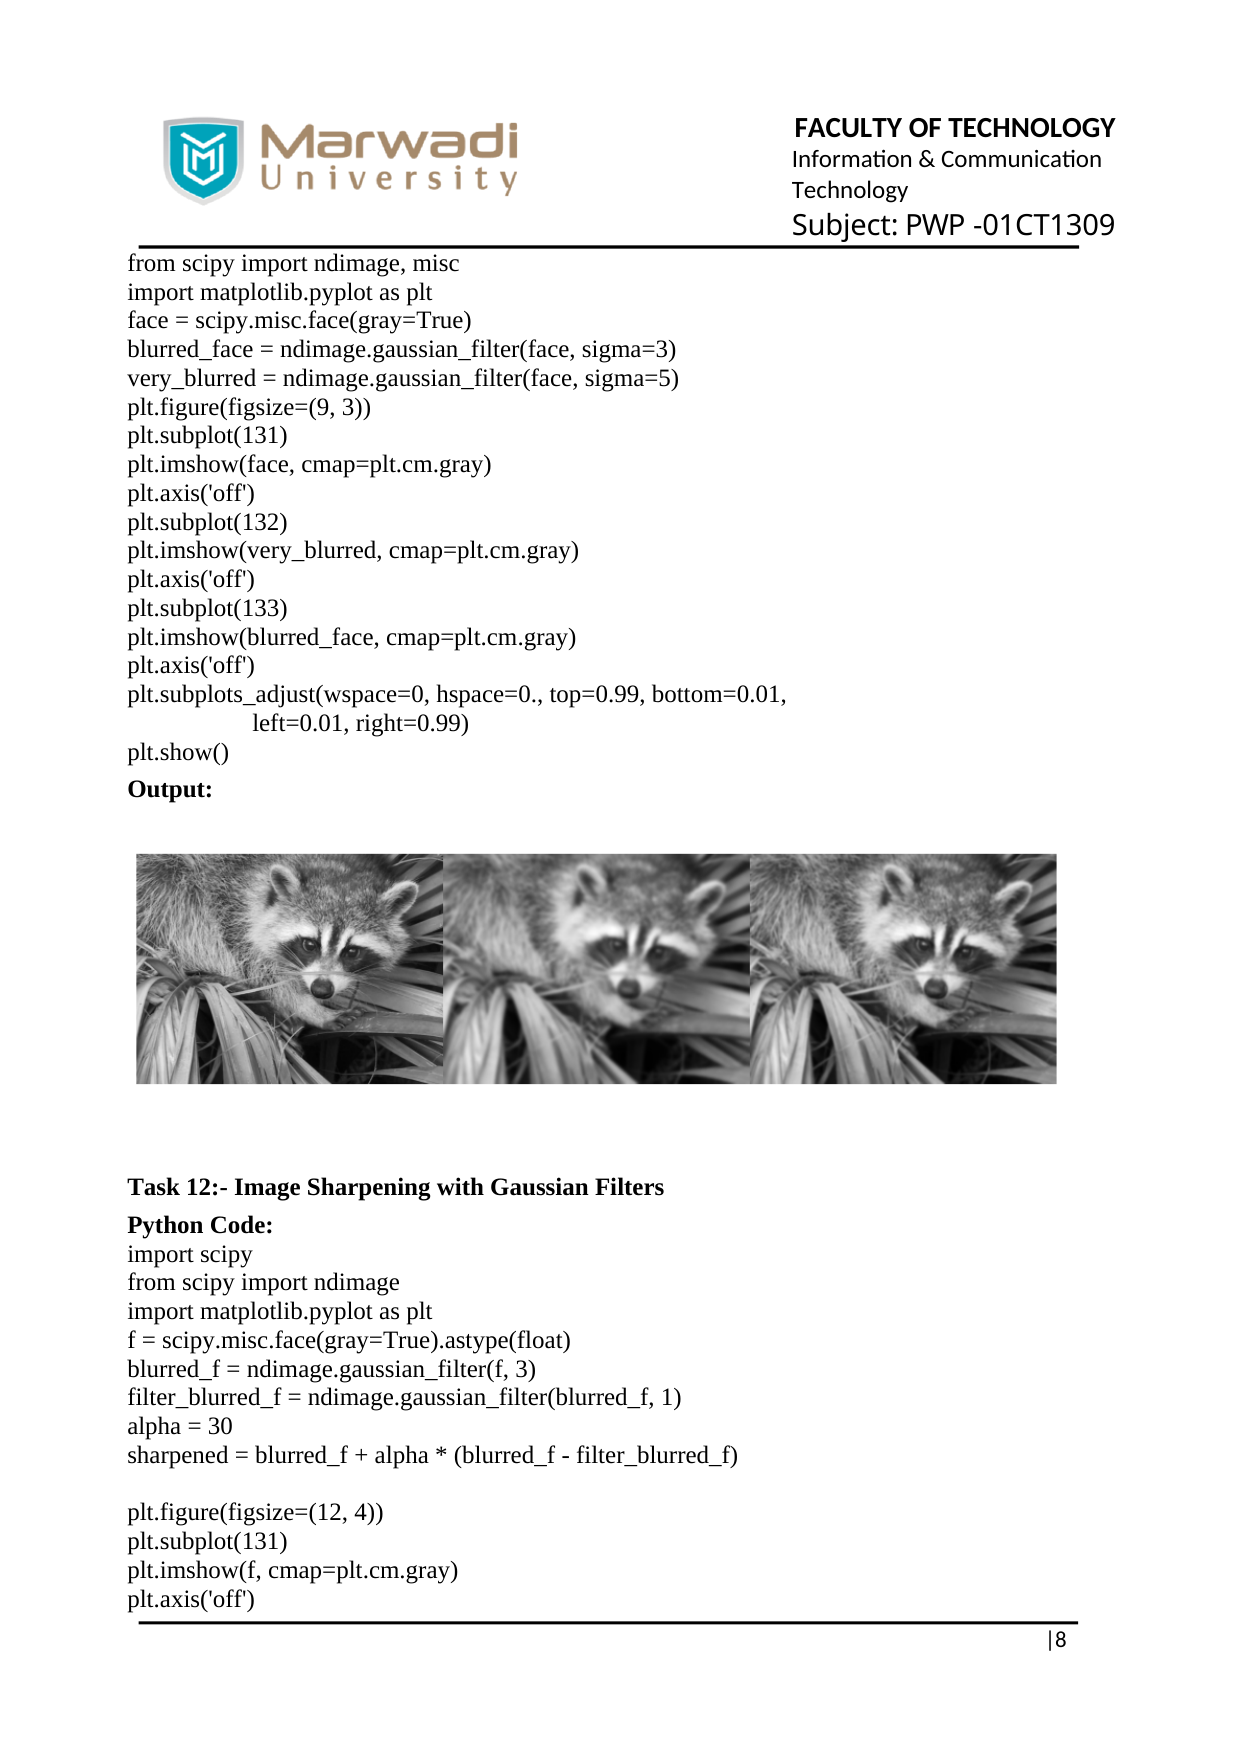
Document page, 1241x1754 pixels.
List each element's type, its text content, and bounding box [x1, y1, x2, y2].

text plt.figure(figsize=(9, 3)) [127, 392, 1065, 420]
text plt.subplot(131) [127, 1526, 1065, 1555]
text import matplotlib.pyplot as plt [127, 1296, 1065, 1325]
text sharpened = blurred_f + alpha * (blurred_f - filter_blurred_f) [127, 1440, 1065, 1469]
text very_blurred = ndimage.gaussian_filter(face, sigma=5) [127, 363, 1065, 392]
text plt.axis('off') [127, 1584, 1065, 1612]
text plt.figure(figsize=(12, 4)) [127, 1497, 1065, 1526]
text Python Code: [127, 1210, 1065, 1239]
text plt.imshow(very_blurred, cmap=plt.cm.gray) [127, 535, 1065, 564]
text left=0.01, right=0.99) [127, 708, 1065, 737]
picture [127, 812, 1066, 1126]
text plt.axis('off') [127, 478, 1065, 507]
text blurred_f = ndimage.gaussian_filter(f, 3) [127, 1354, 1065, 1382]
picture [162, 116, 518, 206]
text from scipy import ndimage, misc [127, 248, 1065, 277]
text filter_blurred_f = ndimage.gaussian_filter(blurred_f, 1) [127, 1382, 1065, 1411]
text plt.subplots_adjust(wspace=0, hspace=0., top=0.99, bottom=0.01, [127, 679, 1065, 708]
text alpha = 30 [127, 1411, 1065, 1440]
text plt.imshow(blurred_face, cmap=plt.cm.gray) [127, 622, 1065, 650]
text import matplotlib.pyplot as plt [127, 277, 1065, 305]
text from scipy import ndimage [127, 1267, 1065, 1296]
text plt.axis('off') [127, 564, 1065, 593]
text blurred_face = ndimage.gaussian_filter(face, sigma=3) [127, 334, 1065, 363]
text plt.subplot(133) [127, 593, 1065, 622]
text import scipy [127, 1239, 1065, 1267]
text plt.imshow(f, cmap=plt.cm.gray) [127, 1555, 1065, 1584]
text f = scipy.misc.face(gray=True).astype(float) [127, 1325, 1065, 1354]
text plt.imshow(face, cmap=plt.cm.gray) [127, 449, 1065, 478]
text plt.show() [127, 737, 1065, 765]
text plt.subplot(131) [127, 420, 1065, 449]
text Output: [127, 774, 1065, 803]
text face = scipy.misc.face(gray=True) [127, 305, 1065, 334]
text Task 12:- Image Sharpening with Gaussian Filters [127, 1172, 1065, 1201]
text plt.subplot(132) [127, 507, 1065, 535]
text plt.axis('off') [127, 650, 1065, 679]
